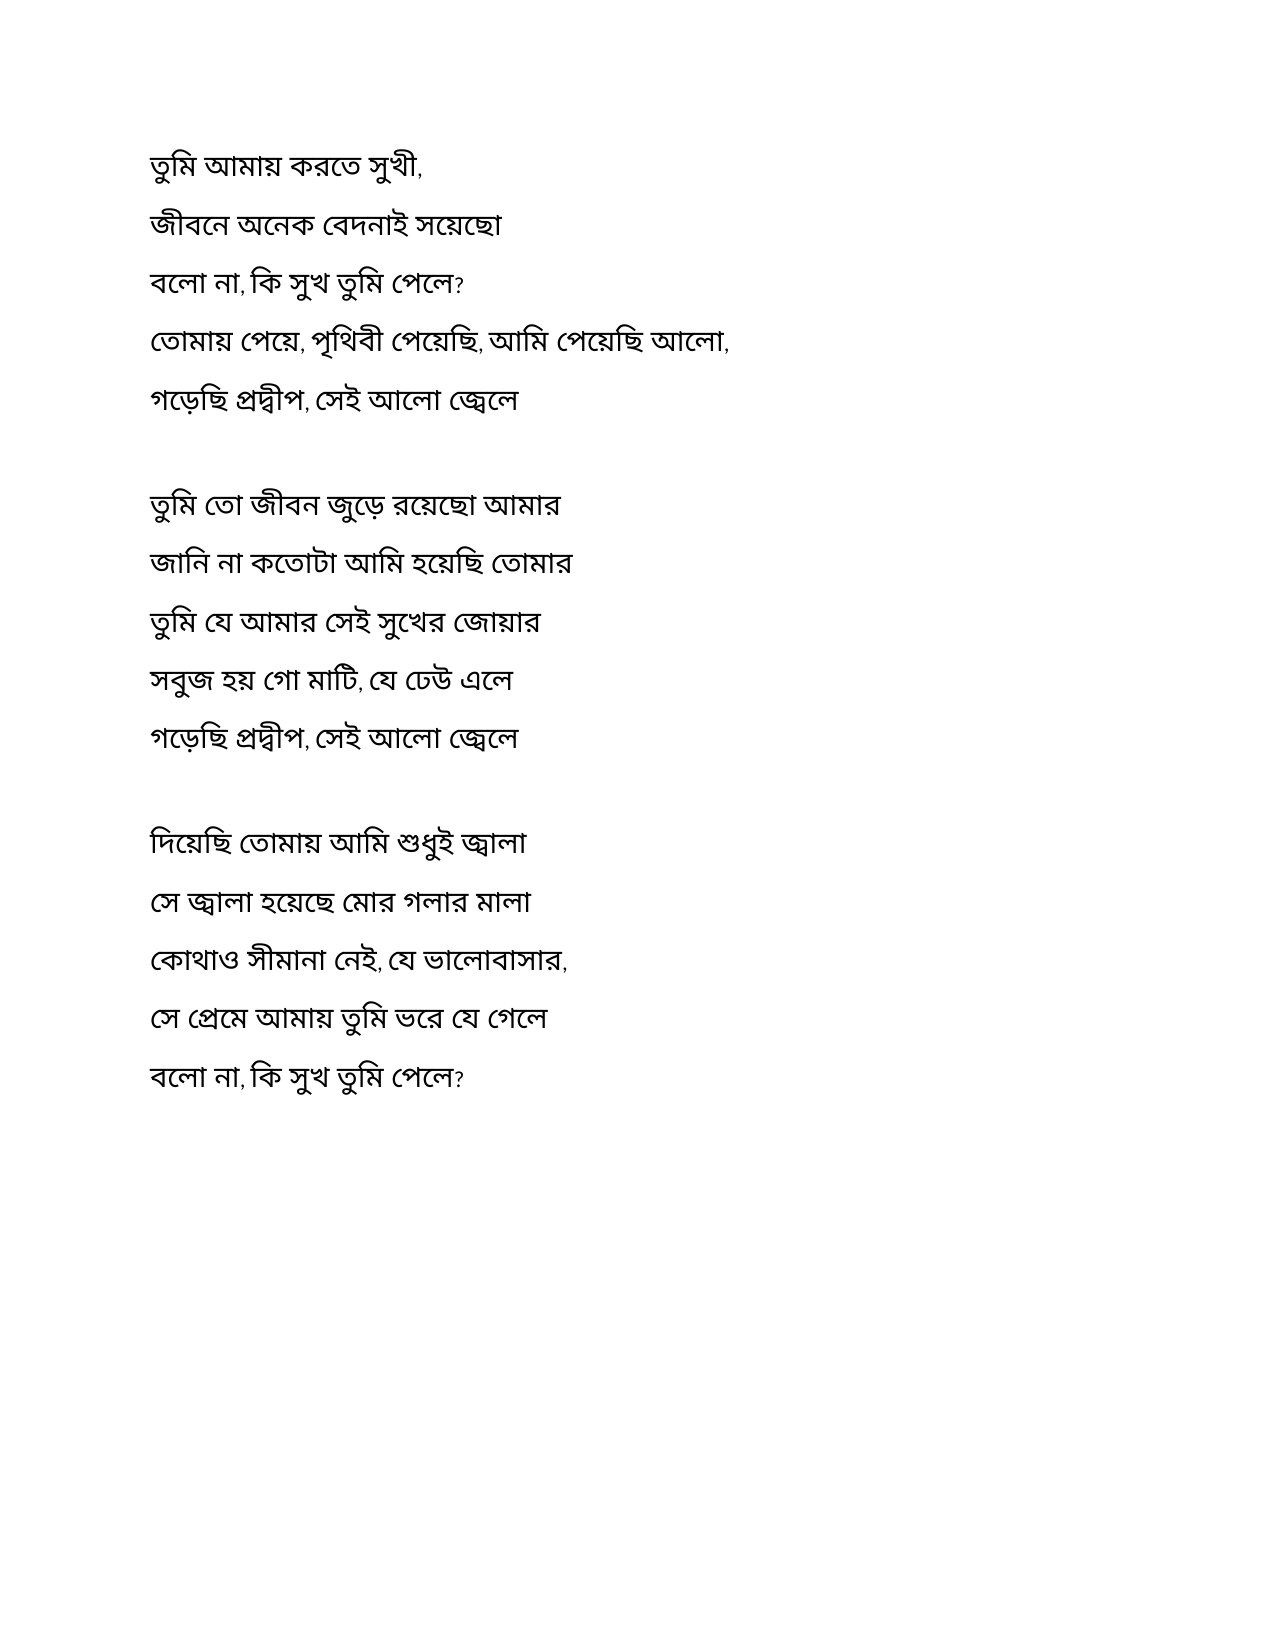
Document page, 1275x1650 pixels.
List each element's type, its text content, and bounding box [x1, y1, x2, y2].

text সবুজ হয় গো মাটি, যে ঢেউ এলে [150, 663, 1125, 702]
text দিয়েছি তোমায় আমি শুধুই জ্বালা [150, 827, 1125, 866]
text সে প্রেমে আমায় তুমি ভরে যে গেলে [150, 1002, 1125, 1041]
text তোমায় পেয়ে, পৃথিবী পেয়েছি, আমি পেয়েছি আলো, [150, 325, 1125, 364]
text সে জ্বালা হয়েছে মোর গলার মালা [150, 885, 1125, 924]
text তুমি যে আমার সেই সুখের জোয়ার [150, 605, 1125, 644]
text কোথাও সীমানা নেই, যে ভালোবাসার, [150, 944, 1125, 982]
text বলো না, কি সুখ তুমি পেলে? [150, 267, 1125, 305]
text জানি না কতোটা আমি হয়েছি তোমার [150, 547, 1125, 586]
text গড়েছি প্রদ্বীপ, সেই আলো জ্বেলে [150, 722, 1125, 761]
text গড়েছি প্রদ্বীপ, সেই আলো জ্বেলে [150, 383, 1125, 422]
text জীবনে অনেক বেদনাই সয়েছো [150, 208, 1125, 247]
text তুমি তো জীবন জুড়ে রয়েছো আমার [150, 488, 1125, 527]
text বলো না, কি সুখ তুমি পেলে? [150, 1060, 1125, 1099]
text তুমি আমায় করতে সুখী, [150, 150, 1125, 189]
